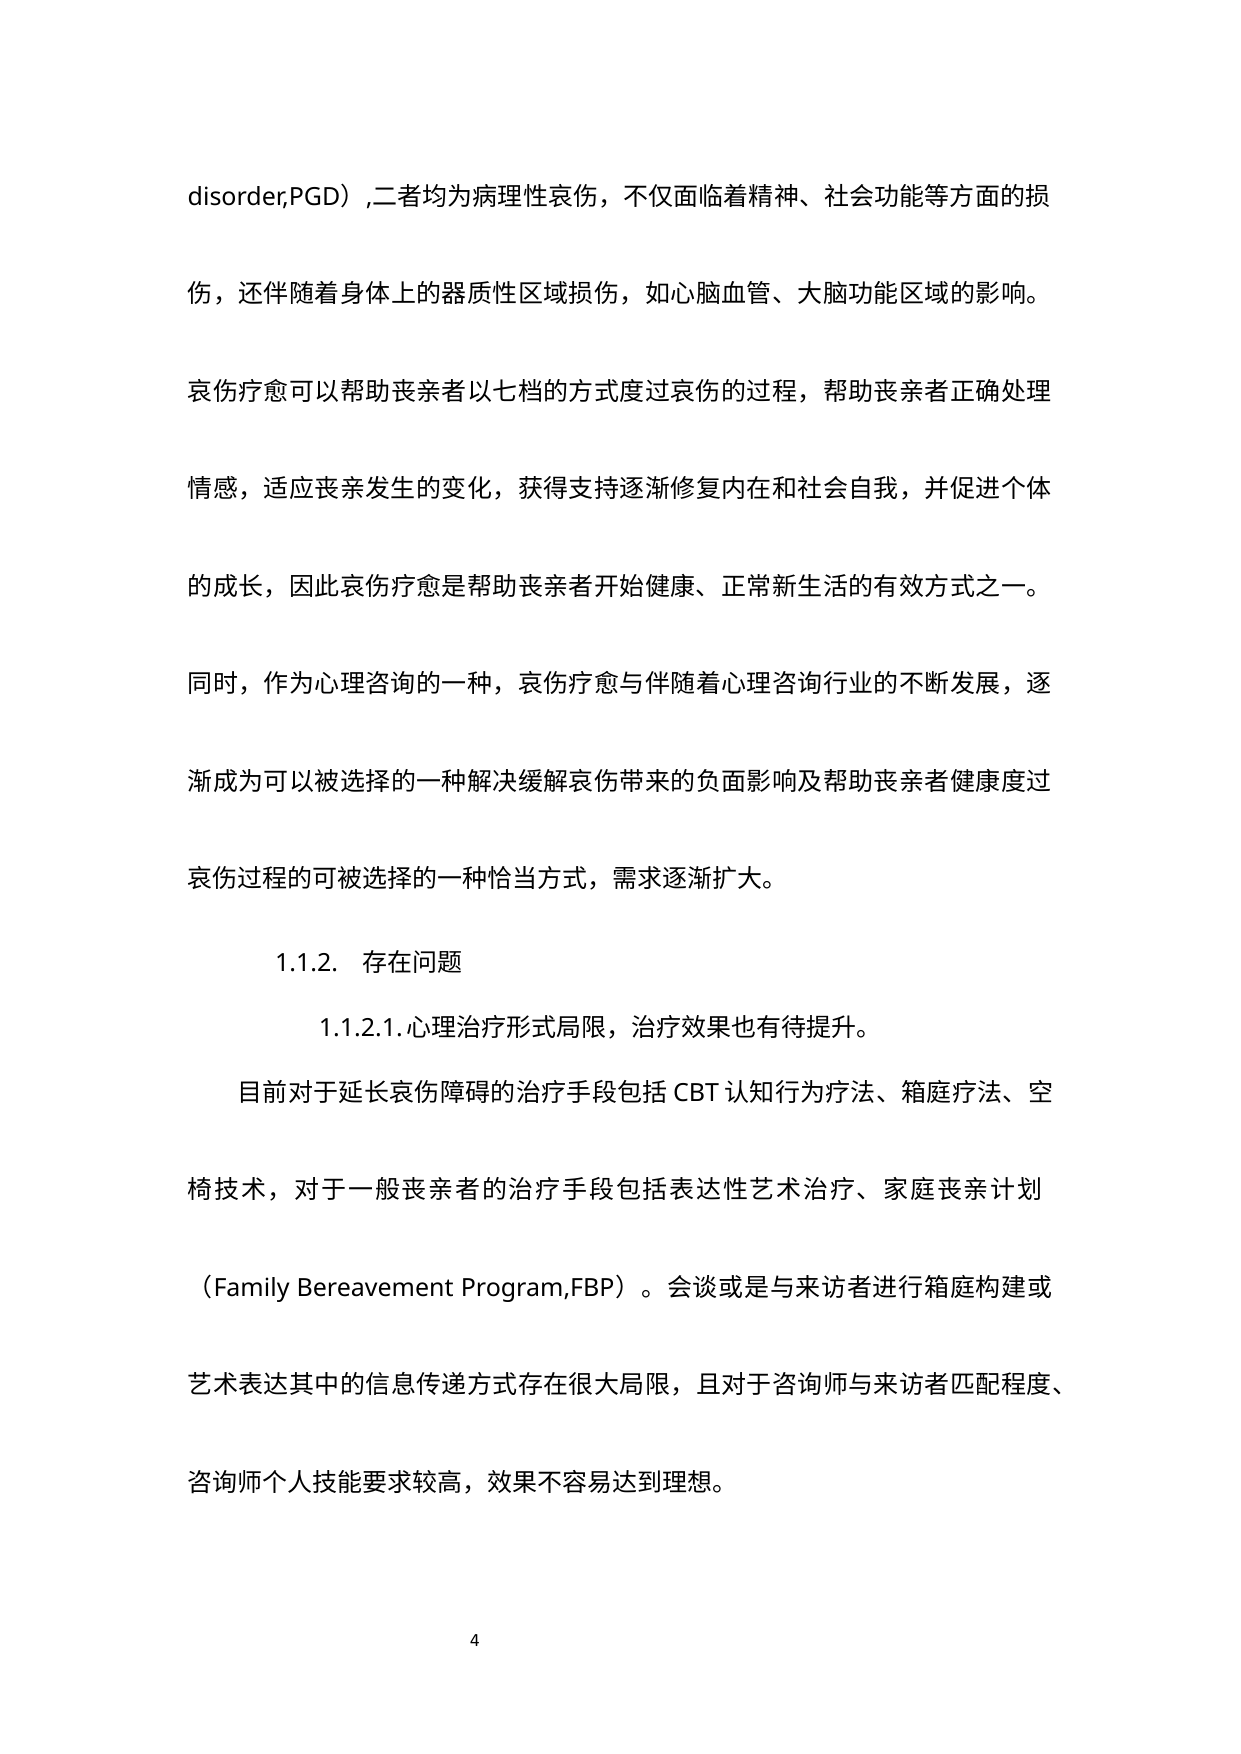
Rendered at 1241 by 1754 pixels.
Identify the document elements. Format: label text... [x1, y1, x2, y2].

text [187, 162, 1053, 909]
text 目前对于延长哀伤障碍的治疗手段包括CBT认知行为疗法、箱庭疗法、空椅技术，对于一般丧亲者的治疗手段包括表达性艺术治疗、家庭丧亲计划 （Family Bereavement Program,FBP）。会谈或是与来访者进行箱庭构建或艺术表达其中的信息传递方式存在很大局限，且对于咨询师与来访者匹配程度、咨询师个人技能要求较高，效果不容易达到理想。 [187, 1058, 1053, 1513]
list 心理治疗形式局限，治疗效果也有待提升。 [319, 993, 1053, 1058]
list 存在问题 [275, 928, 1053, 993]
